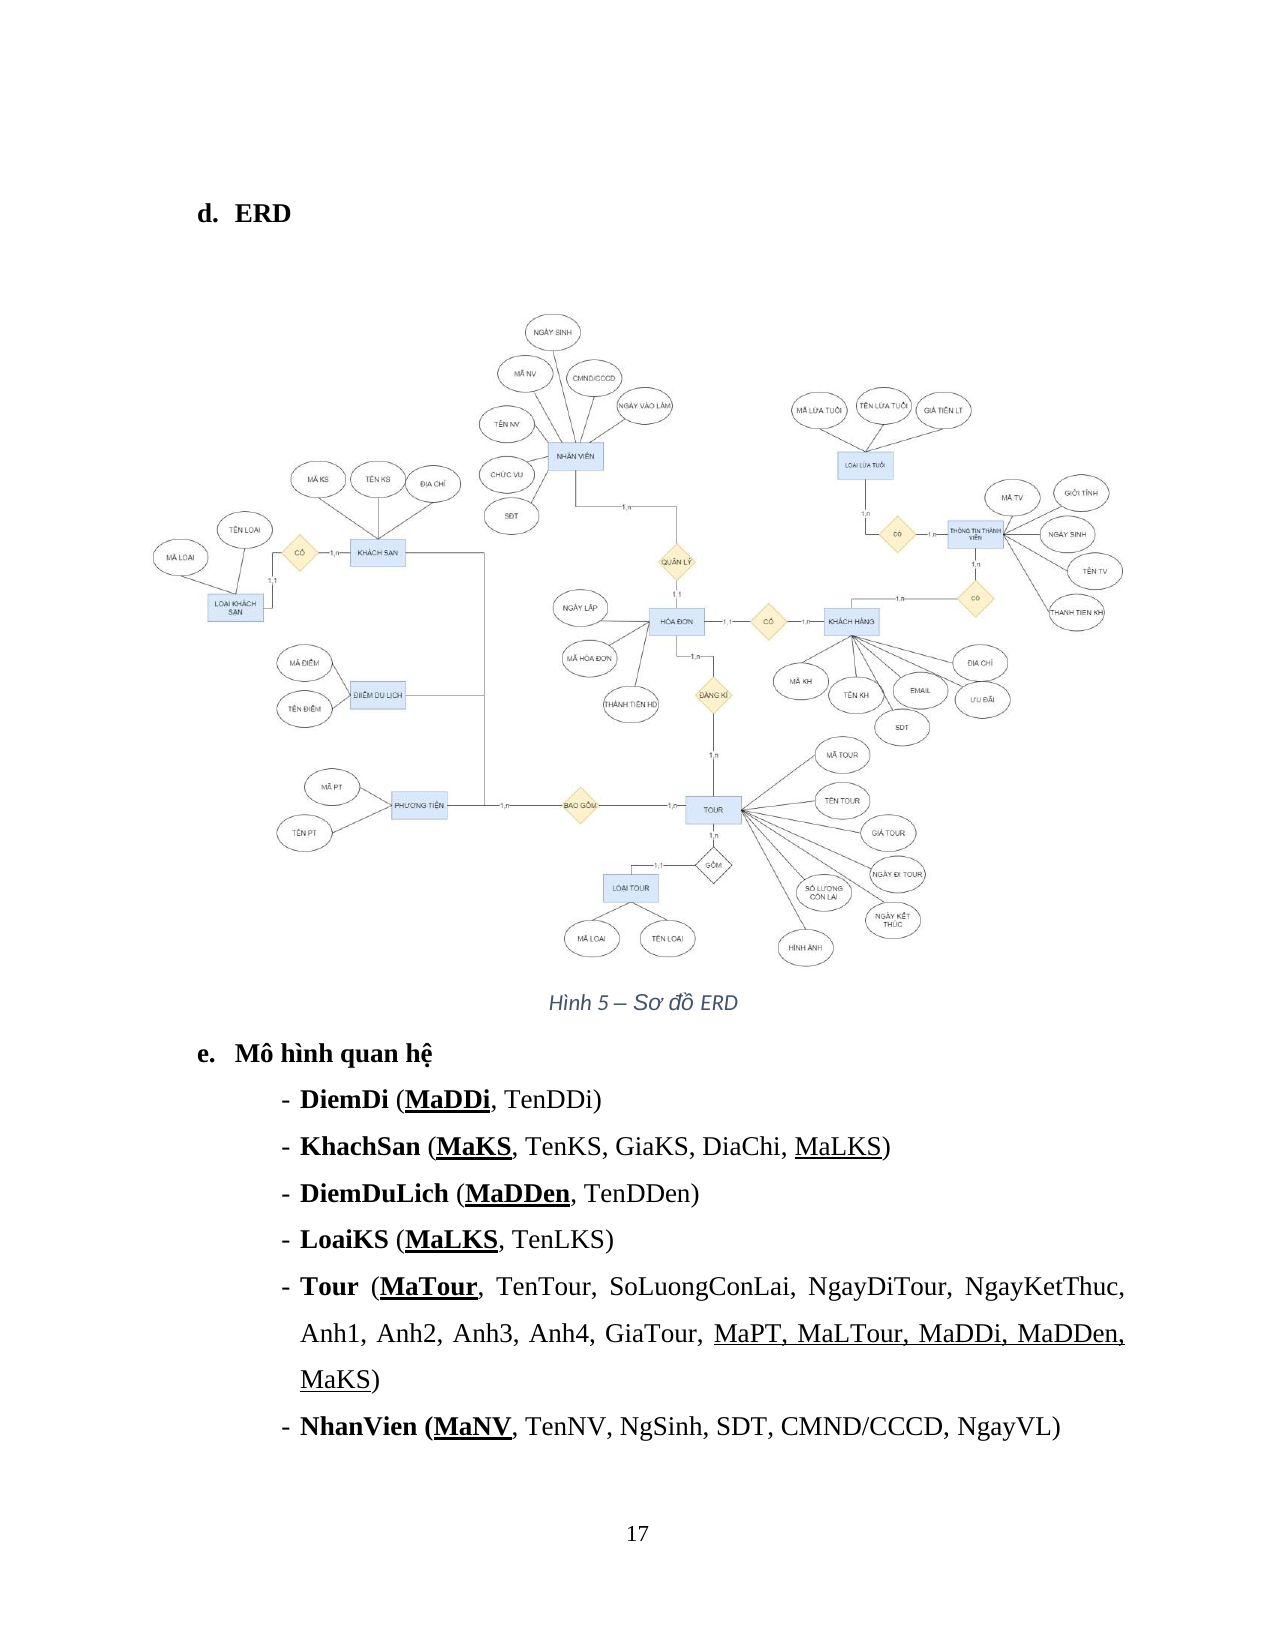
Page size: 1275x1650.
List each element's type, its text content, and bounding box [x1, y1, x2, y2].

subtitle ERD [197, 197, 1254, 228]
list LoaiKS (MaLKS, TenLKS) [281, 1223, 1254, 1254]
list NhanVien (MaNV, TenNV, NgSinh, SDT, CMND/CCCD, NgayVL) [281, 1410, 1254, 1441]
list DiemDi (MaDDi, TenDDi) [281, 1083, 1254, 1114]
picture [150, 311, 1125, 969]
text Hình 5 – Sơ đồ ERD [549, 988, 1254, 1017]
list Tour (MaTour, TenTour, SoLuongConLai, NgayDiTour, NgayKetThuc, Anh1, Anh2, Anh3, Anh4, GiaTour, MaPT, MaLTour, MaDDi, MaDDen, MaKS) [281, 1270, 1125, 1394]
list KhachSan (MaKS, TenKS, GiaKS, DiaChi, MaLKS) [281, 1130, 1254, 1161]
subtitle Mô hình quan hệ [197, 1037, 436, 1068]
list DiemDuLich (MaDDen, TenDDen) [281, 1177, 1254, 1208]
